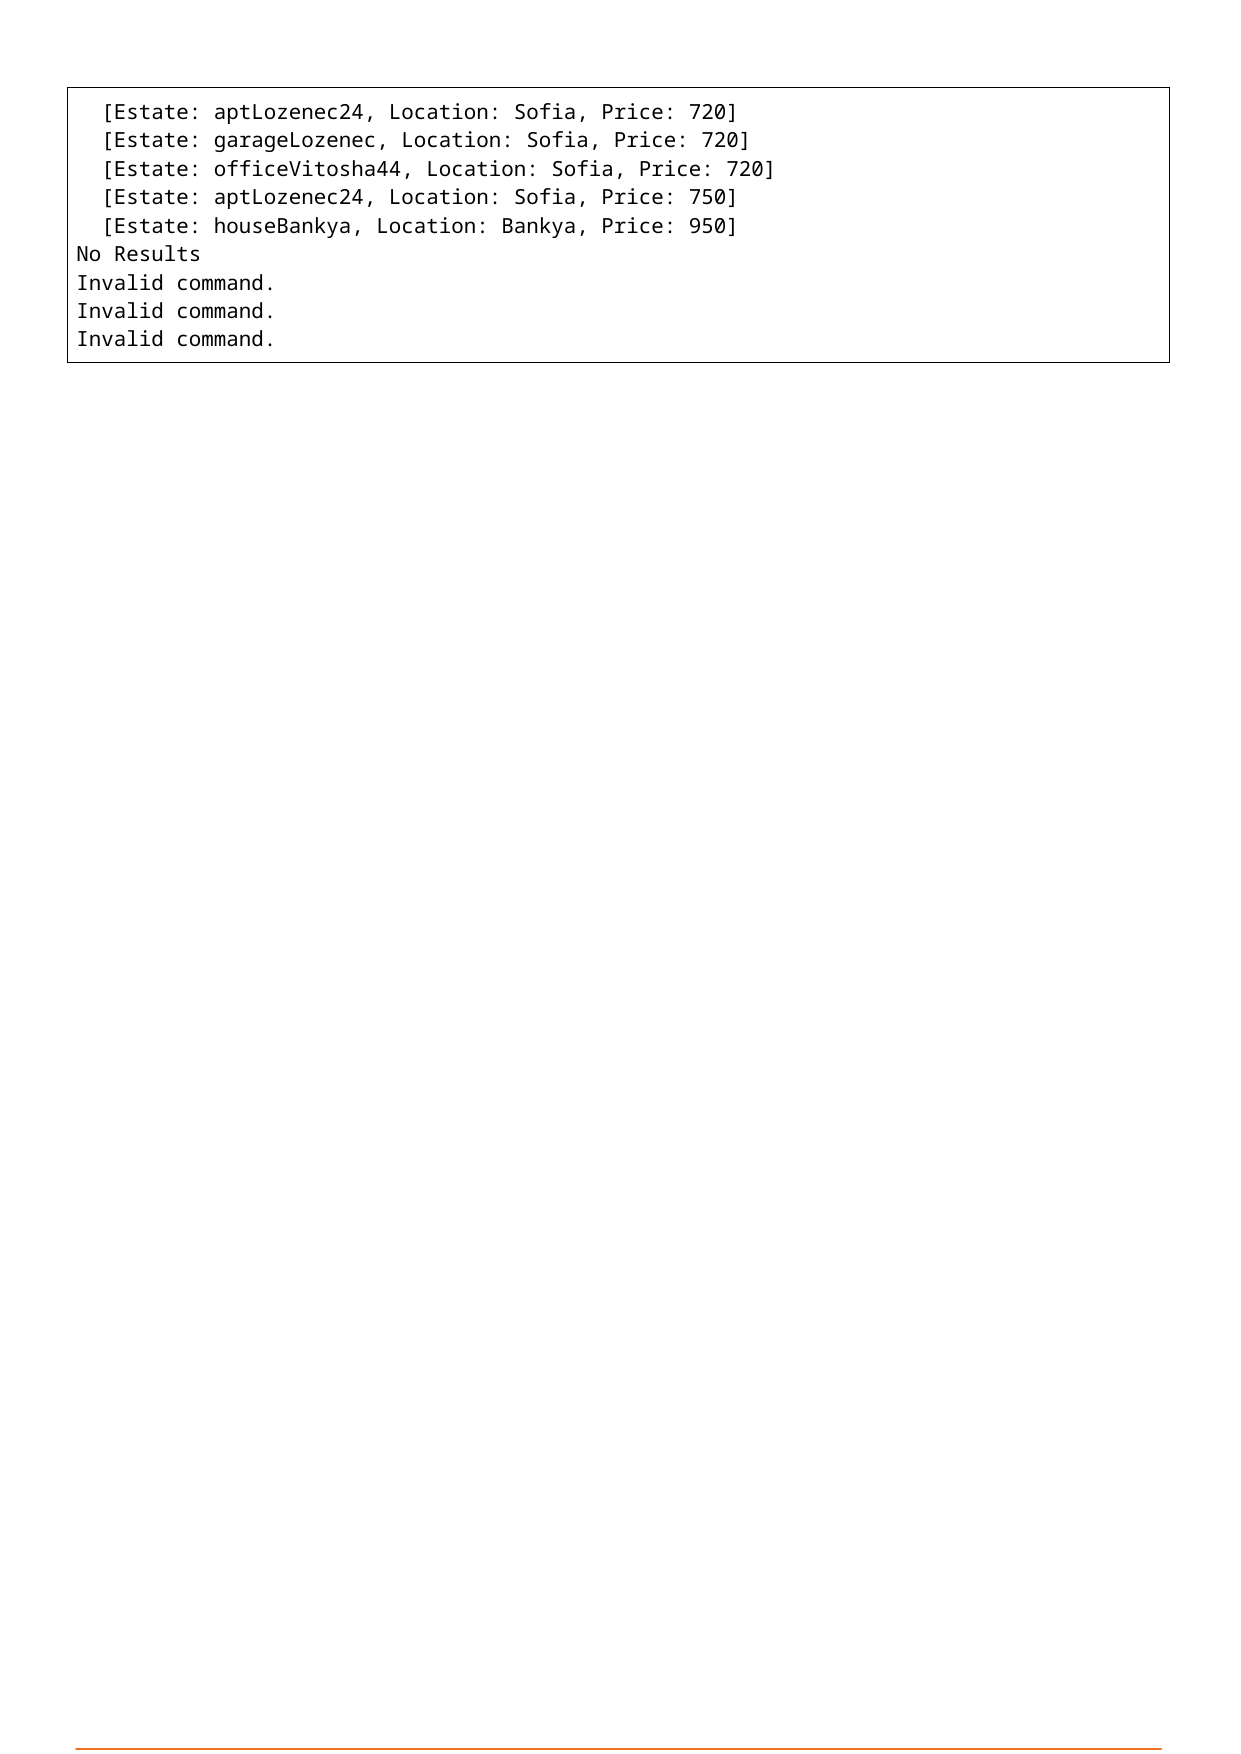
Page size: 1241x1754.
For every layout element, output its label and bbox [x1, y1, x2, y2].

table_header [68, 88, 1169, 362]
